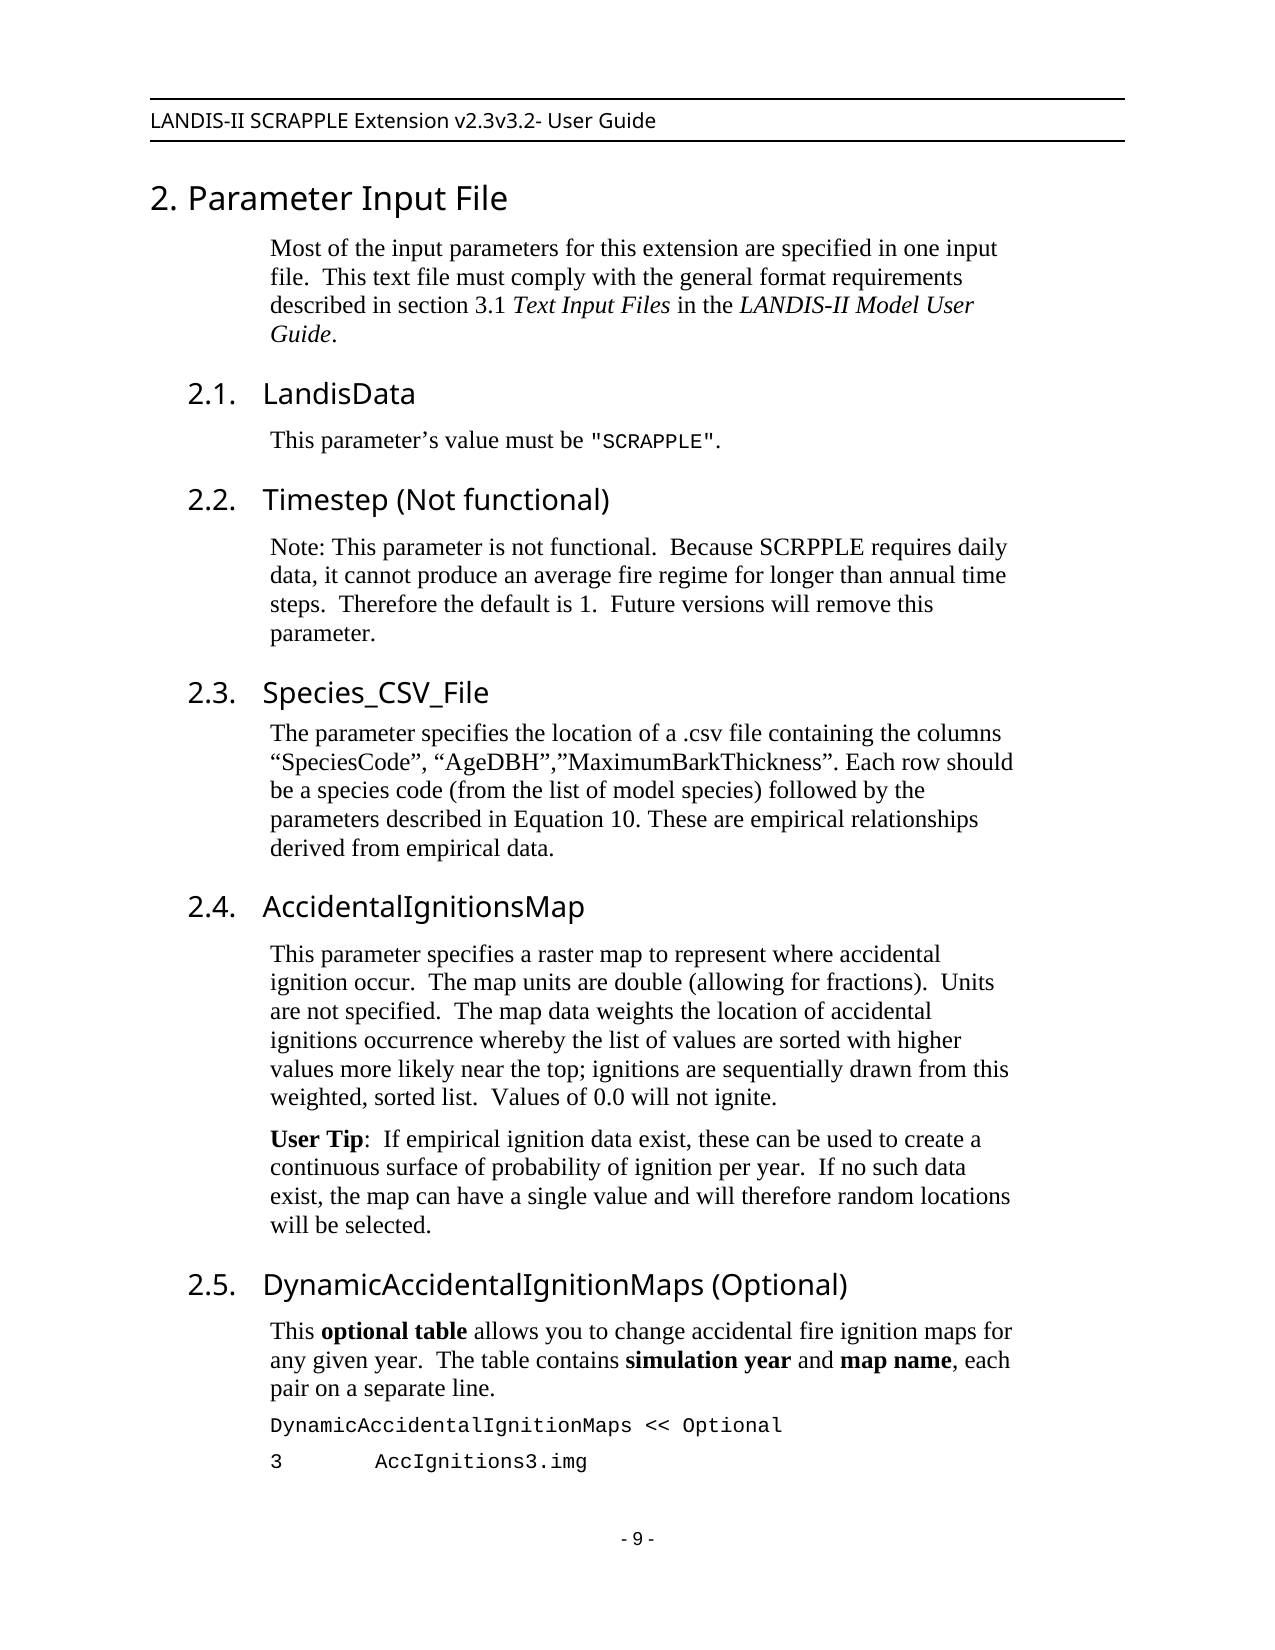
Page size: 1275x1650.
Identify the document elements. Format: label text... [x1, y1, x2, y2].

text Most of the input parameters for this extension are specified in one input file. This text file must comply with the general format requirements described in section 3.1 Text Input Files in the LANDIS-II Model User Guide. [270, 233, 1020, 348]
subtitle Species_CSV_File [187, 672, 1125, 712]
subtitle Timestep (Not functional) [187, 480, 1125, 519]
text This optional table allows you to change accidental fire ignition maps for any given year. The table contains simulation year and map name, each pair on a separate line. [270, 1316, 1020, 1402]
subtitle Parameter Input File [150, 175, 1125, 220]
text This parameter’s value must be "SCRAPPLE". [270, 425, 1020, 455]
subtitle DynamicAccidentalIgnitionMaps (Optional) [187, 1264, 1125, 1303]
text DynamicAccidentalIgnitionMaps << Optional [270, 1415, 1020, 1438]
text User Tip: If empirical ignition data exist, these can be used to create a continuous surface of probability of ignition per year. If no such data exist, the map can have a single value and will therefore random locations will be selected. [270, 1124, 1020, 1239]
text This parameter specifies a raster map to represent where accidental ignition occur. The map units are double (allowing for fractions). Units are not specified. The map data weights the location of accidental ignitions occurrence whereby the list of values are sorted with higher values more likely near the top; ignitions are sequentially drawn from this weighted, sorted list. Values of 0.0 will not ignite. [270, 939, 1020, 1111]
subtitle LandisData [187, 373, 1125, 413]
text The parameter specifies the location of a .csv file containing the columns “SpeciesCode”, “AgeDBH”,”MaximumBarkThickness”. Each row should be a species code (from the list of model species) followed by the parameters described in Equation 10. These are empirical relationships derived from empirical data. [270, 718, 1020, 862]
subtitle AccidentalIgnitionsMap [187, 887, 1125, 926]
text Note: This parameter is not functional. Because SCRPPLE requires daily data, it cannot produce an average fire regime for longer than annual time steps. Therefore the default is 1. Future versions will remove this parameter. [270, 532, 1020, 647]
text 3 AccIgnitions3.img [270, 1451, 1020, 1474]
